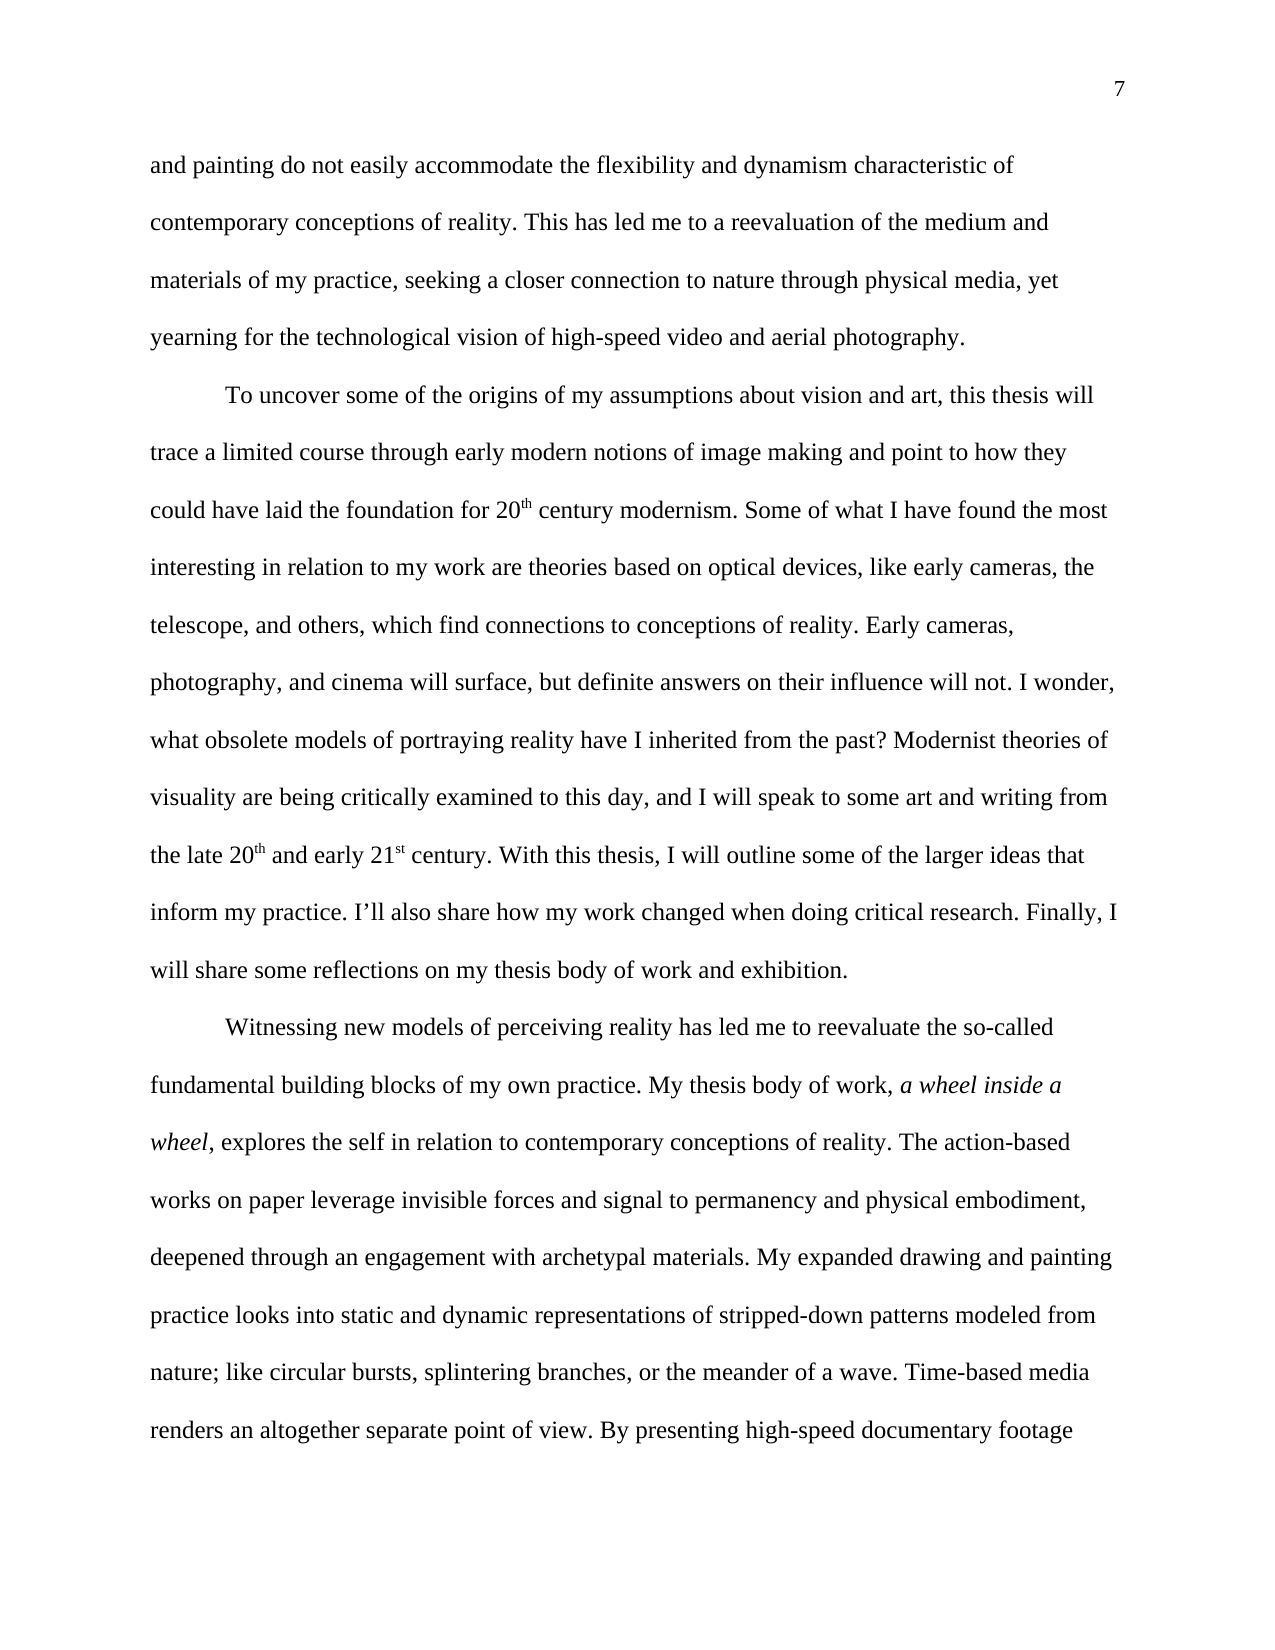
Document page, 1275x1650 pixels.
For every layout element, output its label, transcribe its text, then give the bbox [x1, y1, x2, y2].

text To uncover some of the origins of my assumptions about vision and art, this thesis will trace a limited course through early modern notions of image making and point to how they could have laid the foundation for 20th century modernism. Some of what I have found the most interesting in relation to my work are theories based on optical devices, like early cameras, the telescope, and others, which find connections to conceptions of reality. Early cameras, photography, and cinema will surface, but definite answers on their influence will not. I wonder, what obsolete models of portraying reality have I inherited from the past? Modernist theories of visuality are being critically examined to this day, and I will speak to some art and writing from the late 20th and early 21st century. With this thesis, I will outline some of the larger ideas that inform my practice. I’ll also share how my work changed when doing critical research. Finally, I will share some reflections on my thesis body of work and exhibition. [150, 380, 1125, 984]
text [150, 1012, 1125, 1444]
